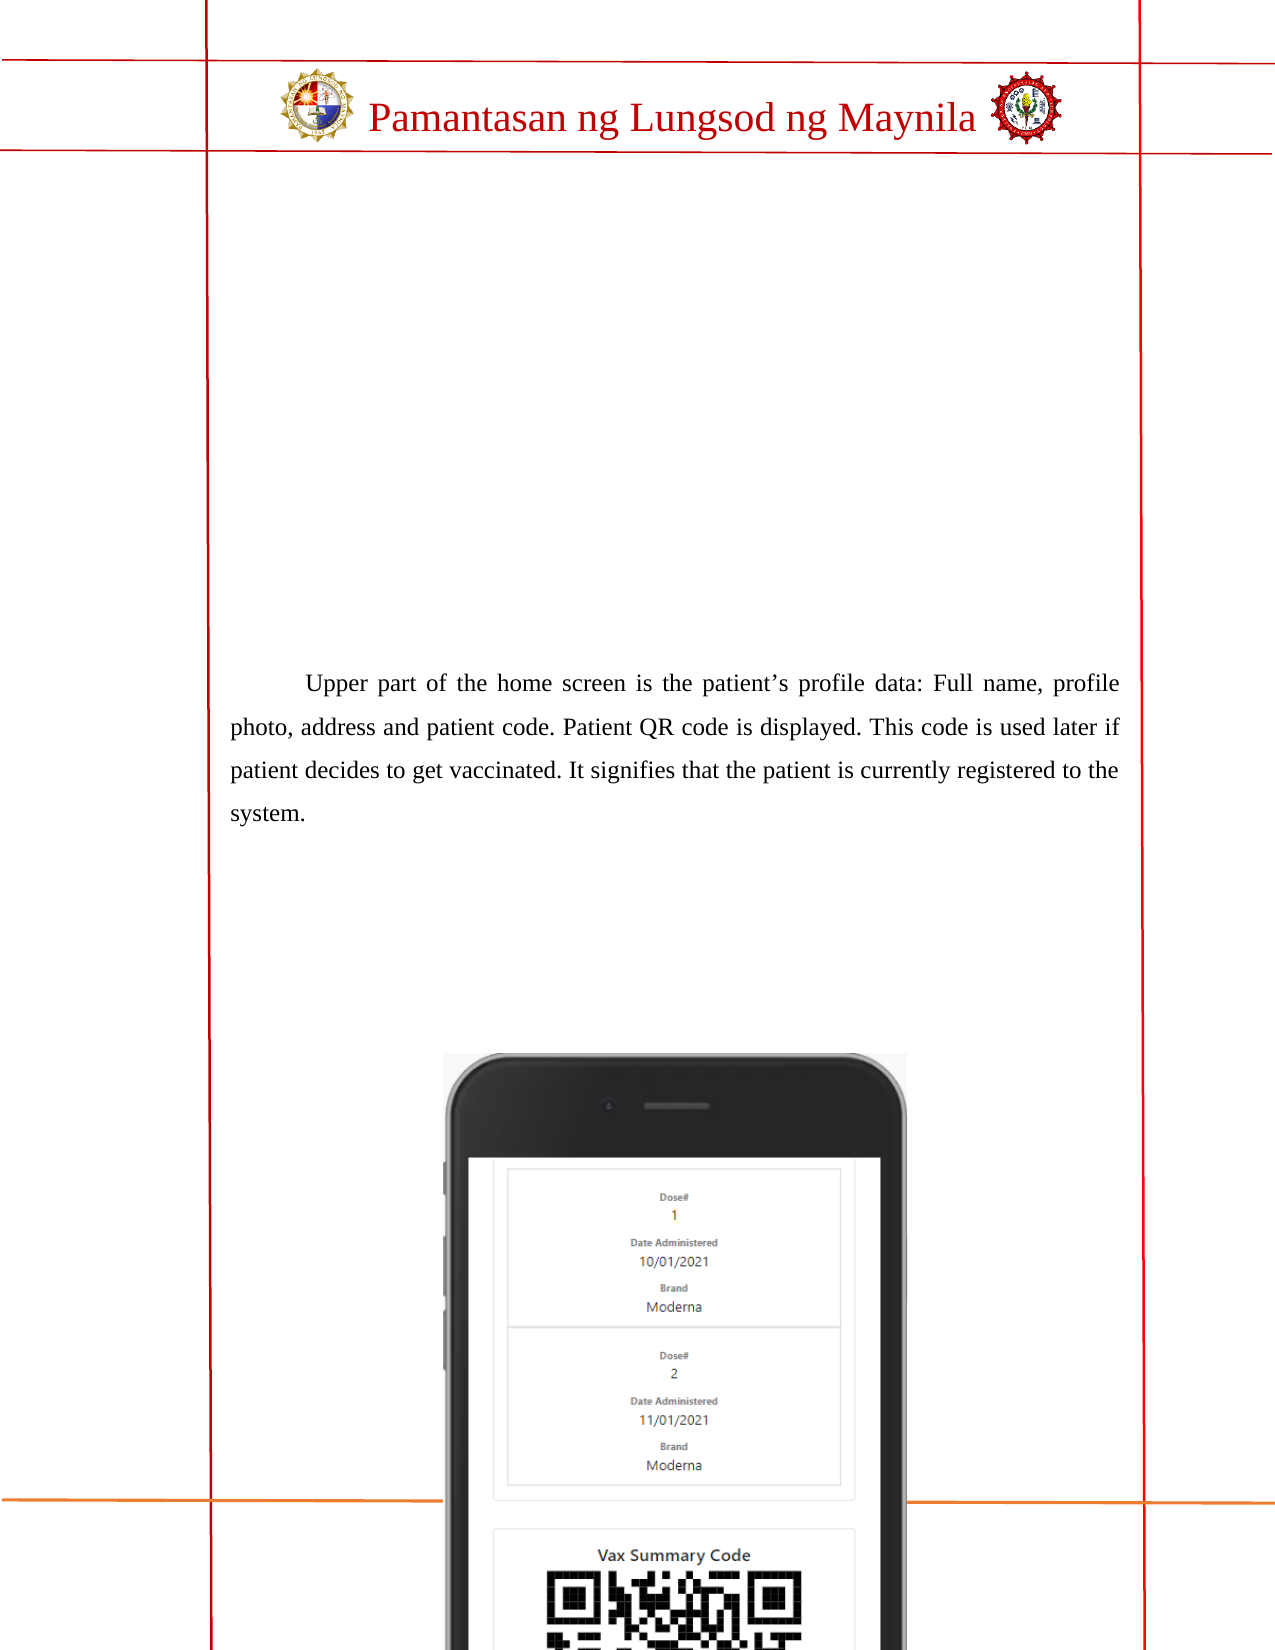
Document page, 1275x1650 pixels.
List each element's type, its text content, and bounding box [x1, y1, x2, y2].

picture [278, 67, 356, 145]
text Upper part of the home screen is the patient’s profile data: Full name, profile photo, address and patient code. Patient QR code is displayed. This code is used later if patient decides to get vaccinated. It signifies that the patient is currently registered to the system. [225, 668, 1125, 827]
picture [442, 1053, 908, 1650]
picture [988, 68, 1066, 146]
